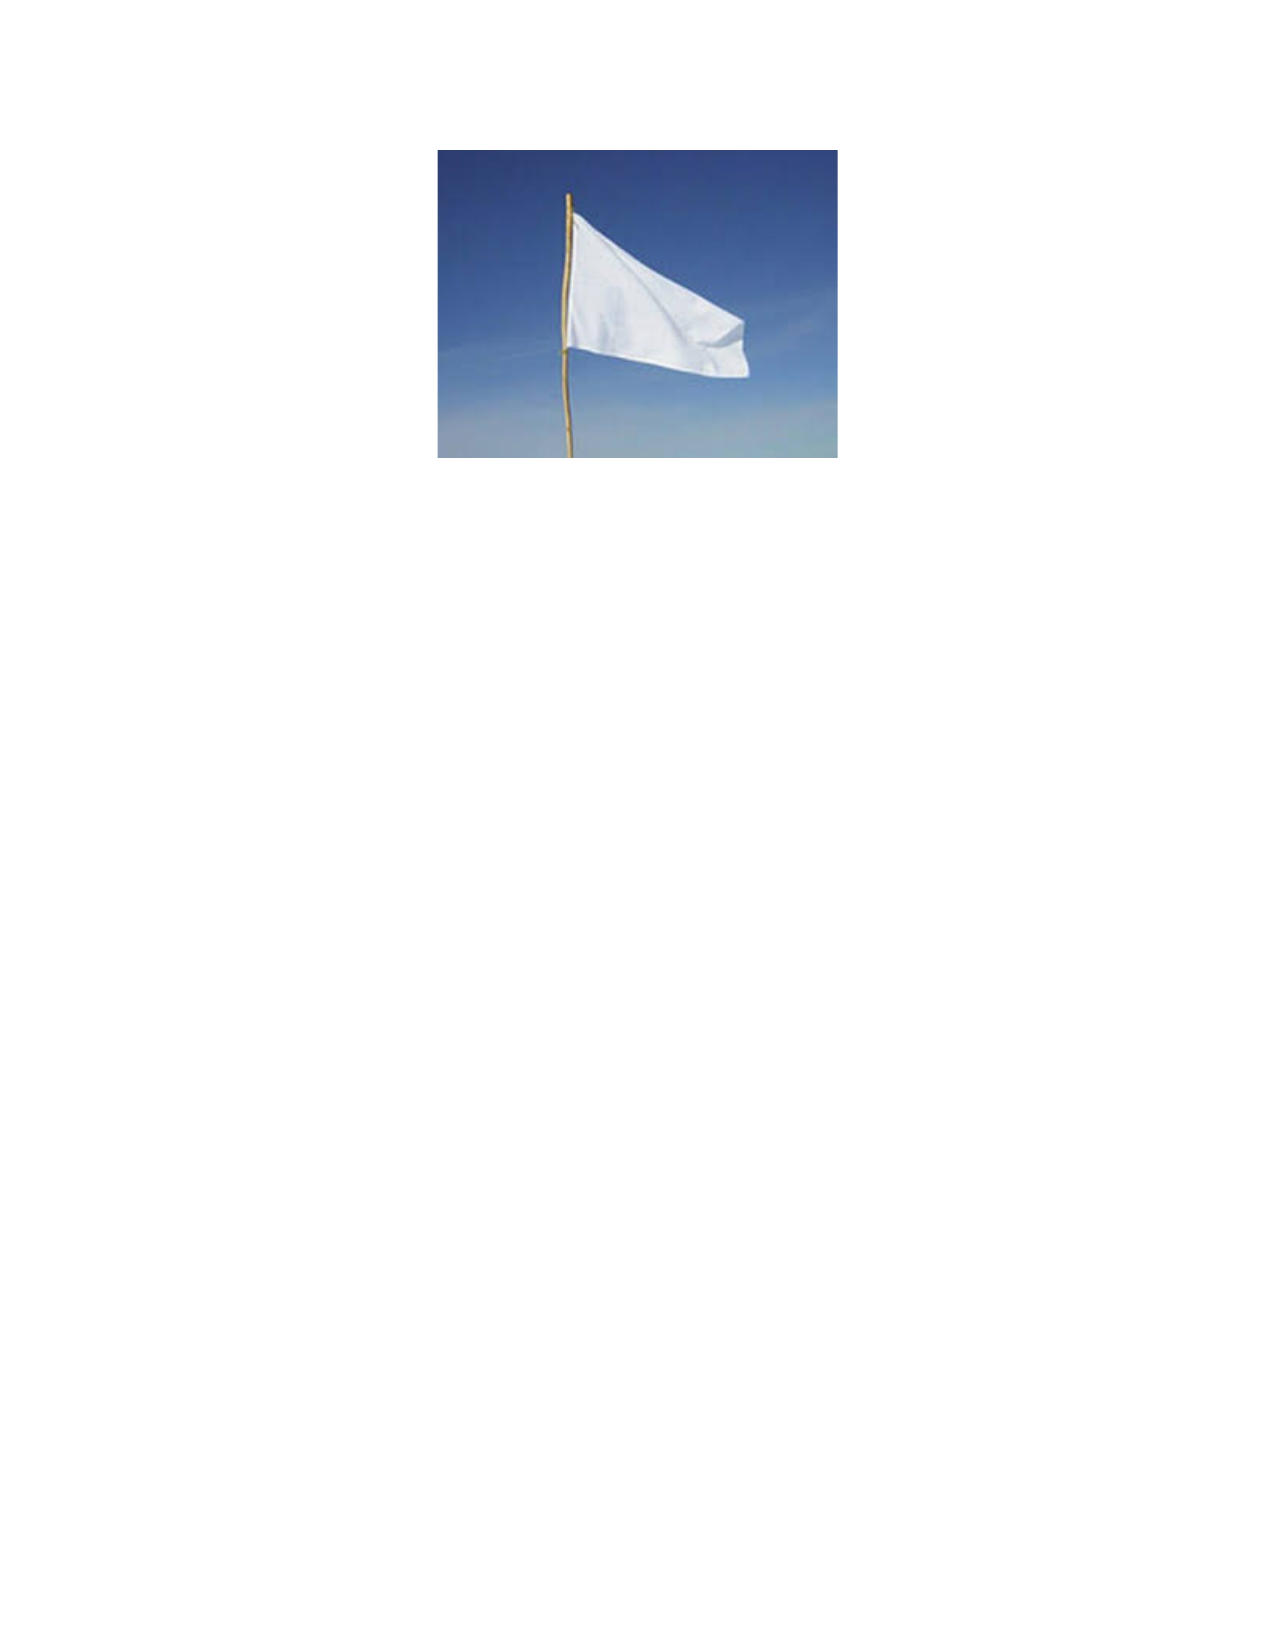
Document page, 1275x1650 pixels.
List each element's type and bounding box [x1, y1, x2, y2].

picture [437, 150, 838, 458]
